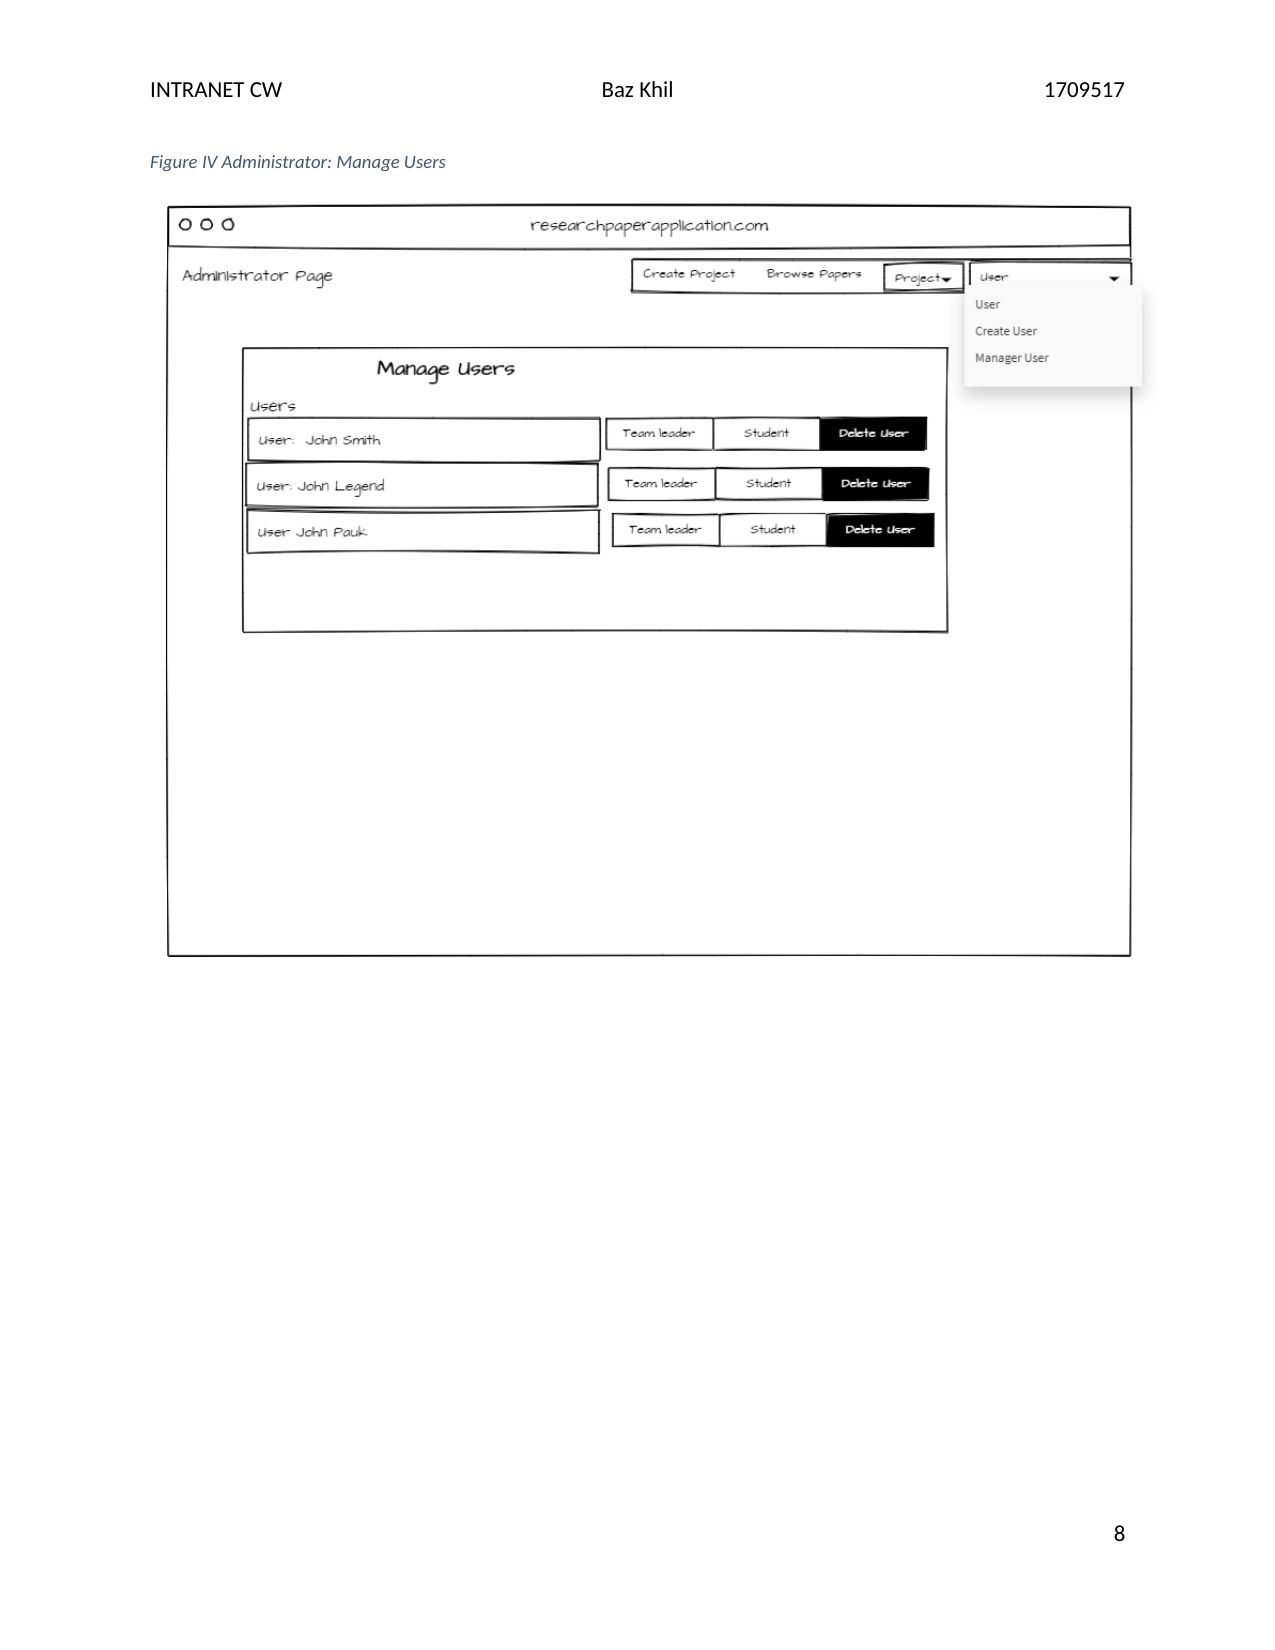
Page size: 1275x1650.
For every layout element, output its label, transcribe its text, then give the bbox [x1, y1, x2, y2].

picture [150, 193, 1157, 987]
